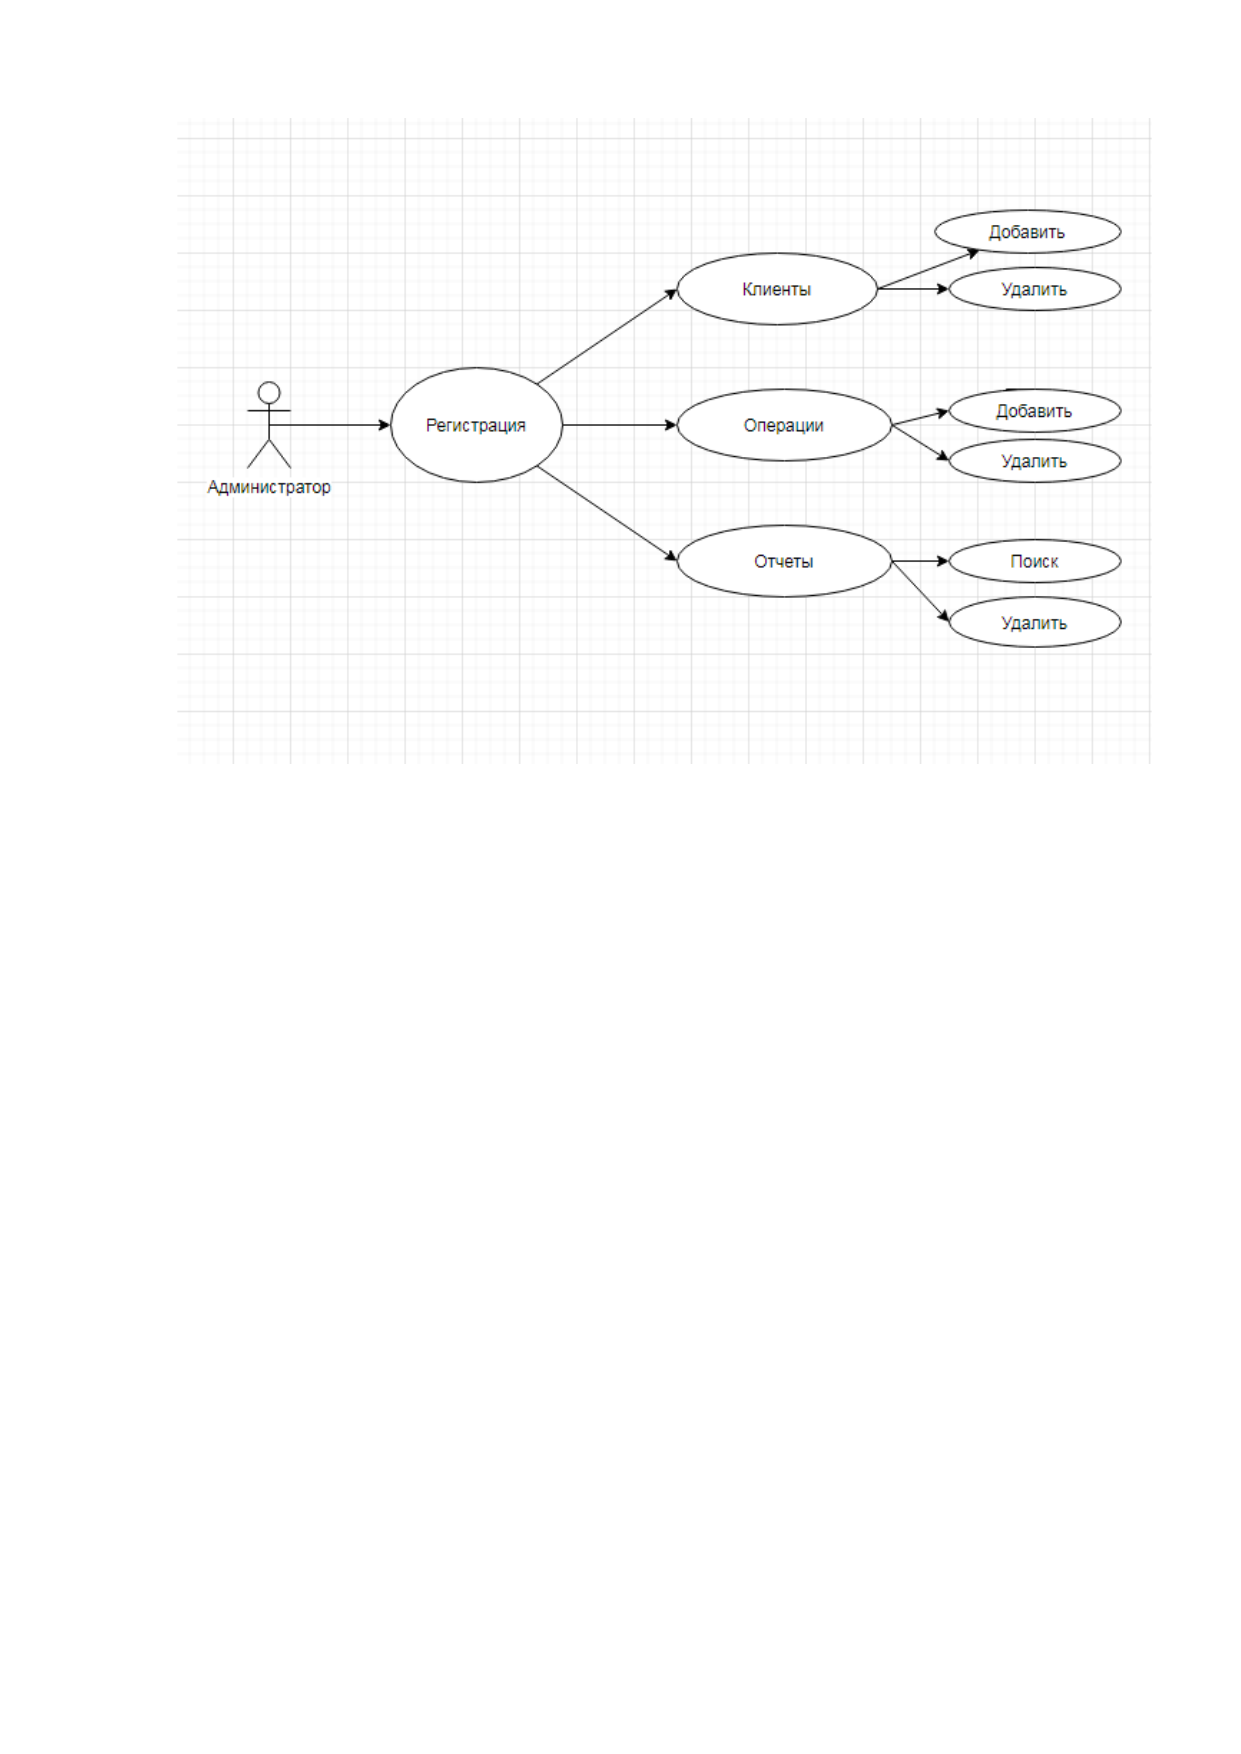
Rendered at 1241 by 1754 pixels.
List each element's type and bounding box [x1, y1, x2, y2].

picture [177, 118, 1152, 764]
